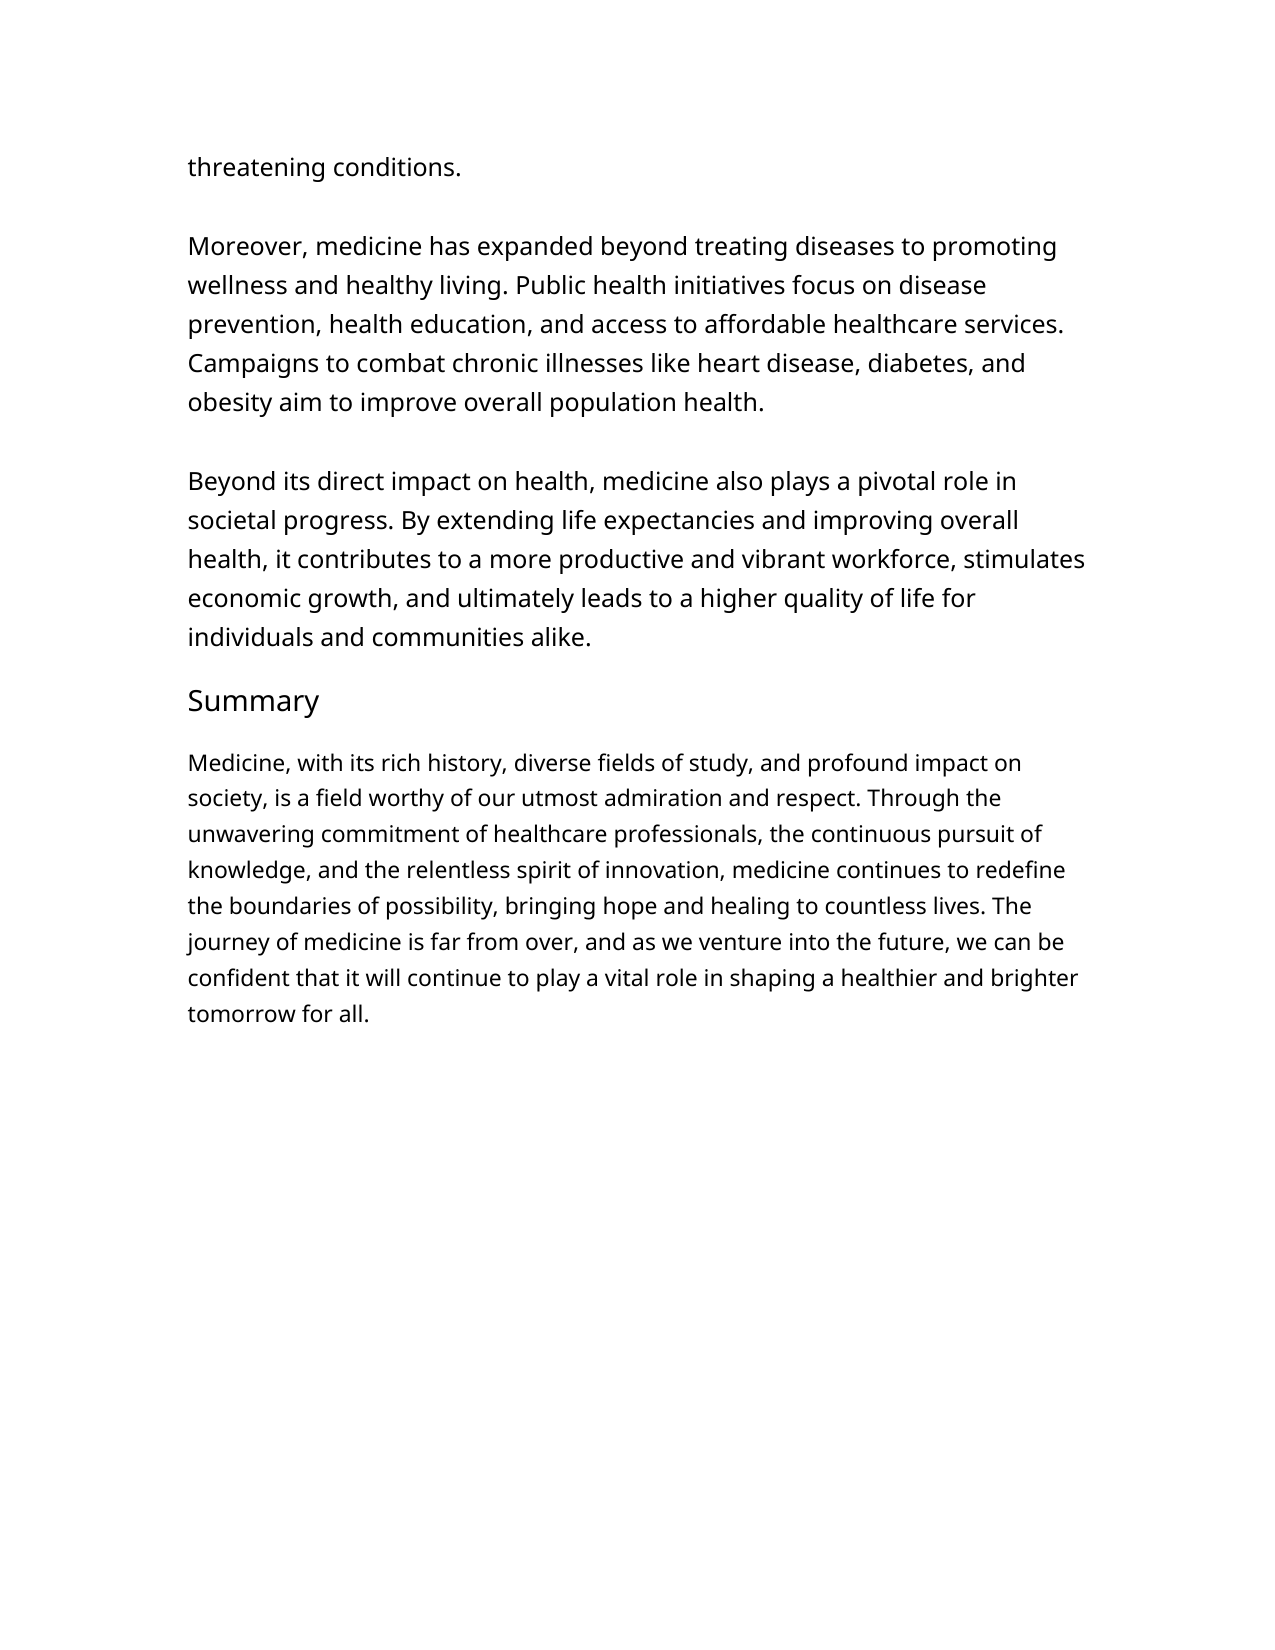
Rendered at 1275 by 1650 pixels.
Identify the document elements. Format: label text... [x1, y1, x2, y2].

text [187, 150, 1087, 654]
text Summary [187, 680, 1087, 720]
text Medicine, with its rich history, diverse fields of study, and profound impact on society, is a field worthy of our utmost admiration and respect. Through the unwavering commitment of healthcare professionals, the continuous pursuit of knowledge, and the relentless spirit of innovation, medicine continues to redefine the boundaries of possibility, bringing hope and healing to countless lives. The journey of medicine is far from over, and as we venture into the future, we can be confident that it will continue to play a vital role in shaping a healthier and brighter tomorrow for all. [187, 746, 1087, 1029]
